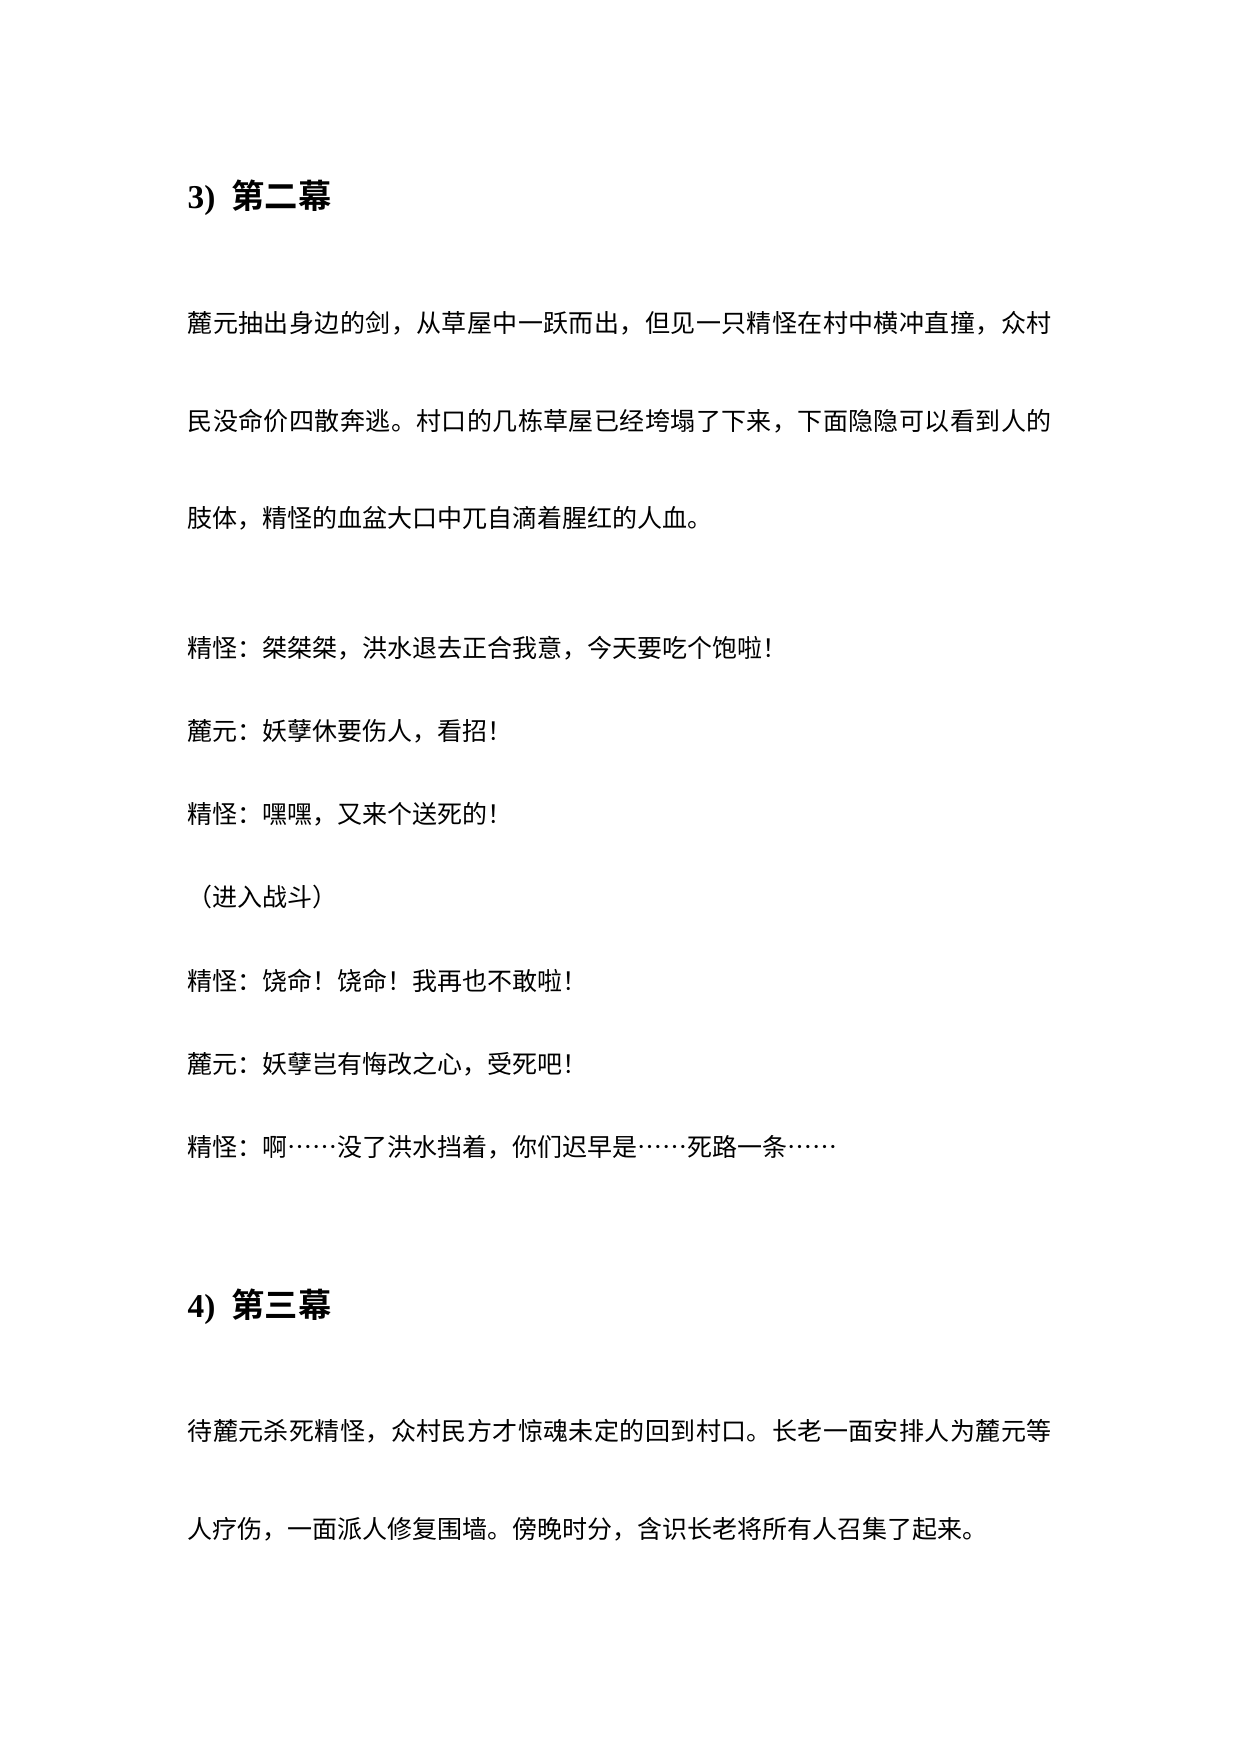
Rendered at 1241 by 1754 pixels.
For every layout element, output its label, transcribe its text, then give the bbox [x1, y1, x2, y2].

text 精怪：饶命！饶命！我再也不敢啦！ [187, 947, 1053, 1012]
text 麓元：妖孽休要伤人，看招！ [187, 697, 1053, 762]
subtitle 第三幕 [187, 1270, 1053, 1335]
text 待麓元杀死精怪，众村民方才惊魂未定的回到村口。长老一面安排人为麓元等人疗伤，一面派人修复围墙。傍晚时分，含识长老将所有人召集了起来。 [187, 1397, 1053, 1560]
text （进入战斗） [187, 863, 1053, 928]
text 精怪：啊……没了洪水挡着，你们迟早是……死路一条…… [187, 1113, 1053, 1178]
text 麓元：妖孽岂有悔改之心，受死吧！ [187, 1030, 1053, 1095]
subtitle 第二幕 [187, 162, 1053, 227]
text 精怪：桀桀桀，洪水退去正合我意，今天要吃个饱啦！ [187, 614, 1053, 679]
text 麓元抽出身边的剑，从草屋中一跃而出，但见一只精怪在村中横冲直撞，众村民没命价四散奔逃。村口的几栋草屋已经垮塌了下来，下面隐隐可以看到人的肢体，精怪的血盆大口中兀自滴着腥红的人血。 [187, 289, 1053, 549]
text 精怪：嘿嘿，又来个送死的！ [187, 780, 1053, 845]
